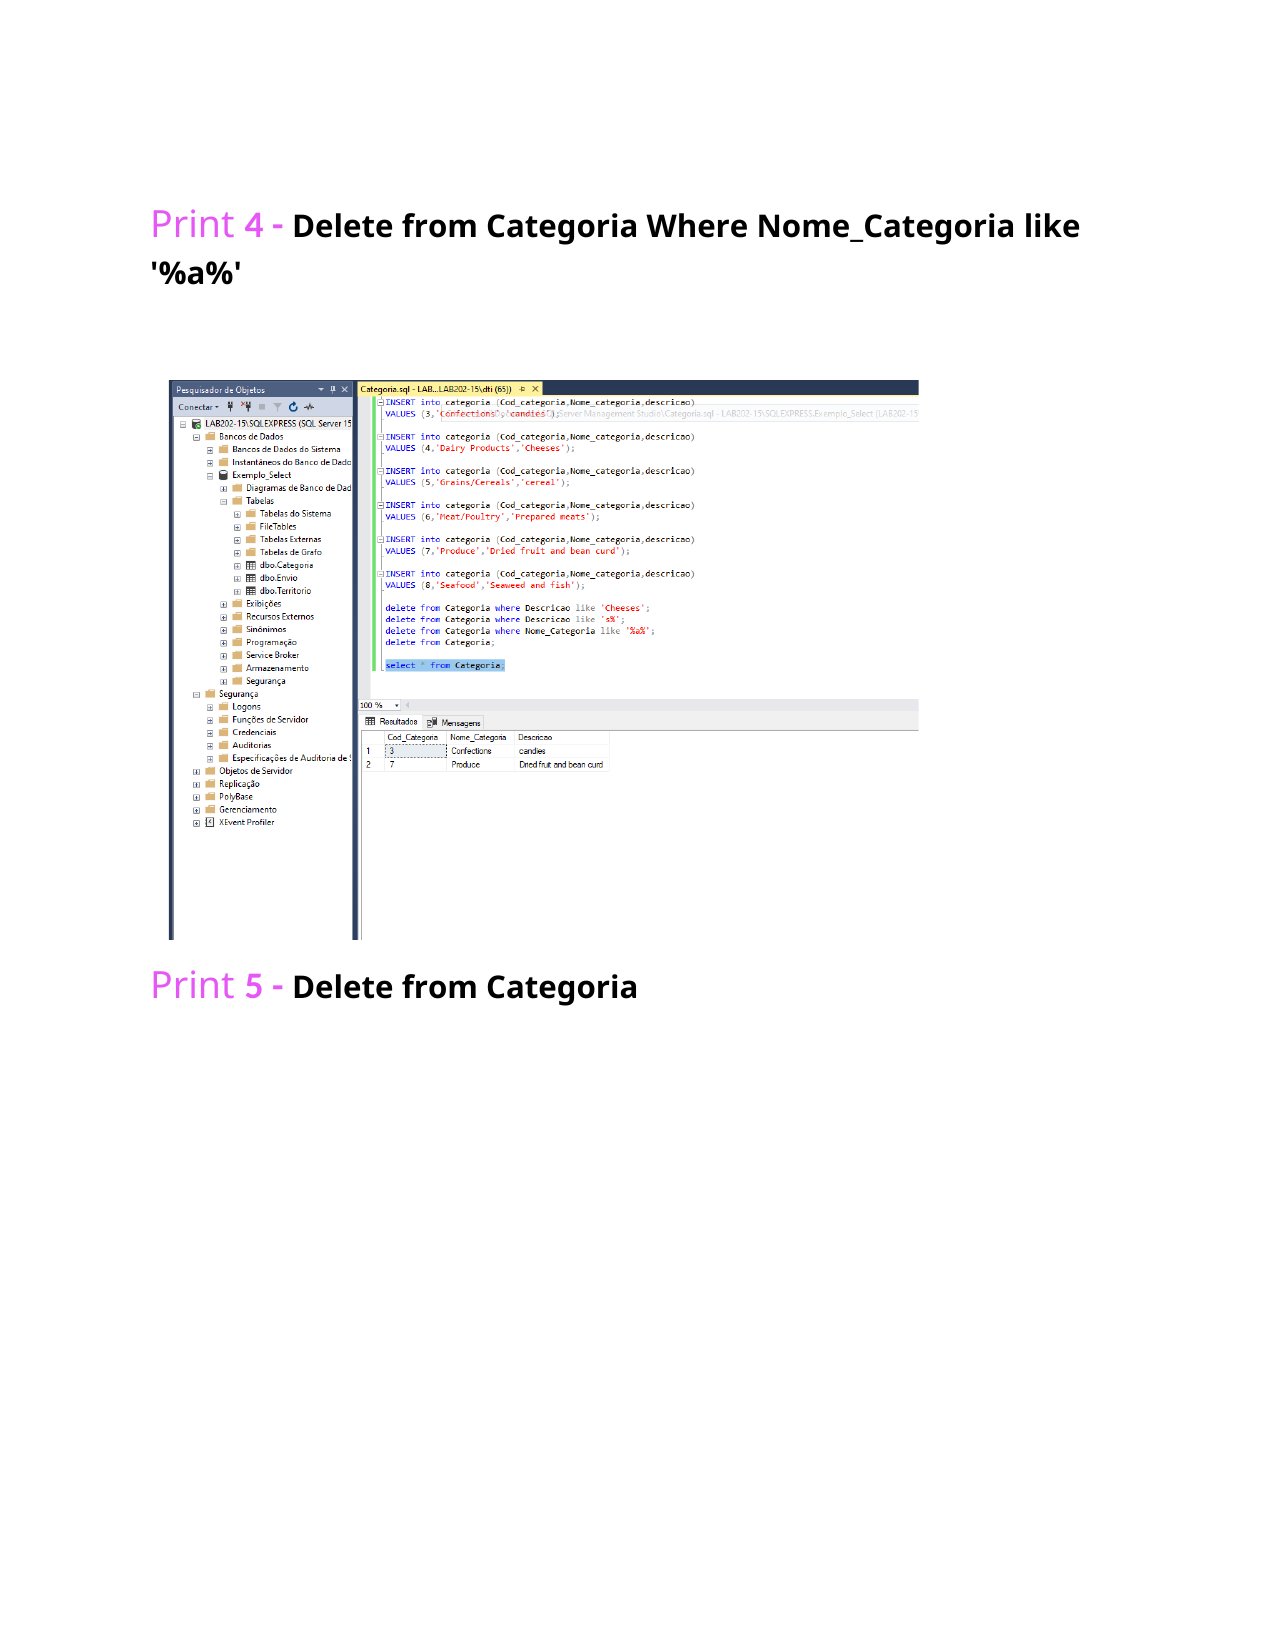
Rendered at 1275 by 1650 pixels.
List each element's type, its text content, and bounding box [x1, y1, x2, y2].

text Print 5 - Delete from Categoria [150, 958, 1125, 1009]
text Print 4 - Delete from Categoria Where Nome_Categoria like '%a%' [150, 197, 1125, 294]
